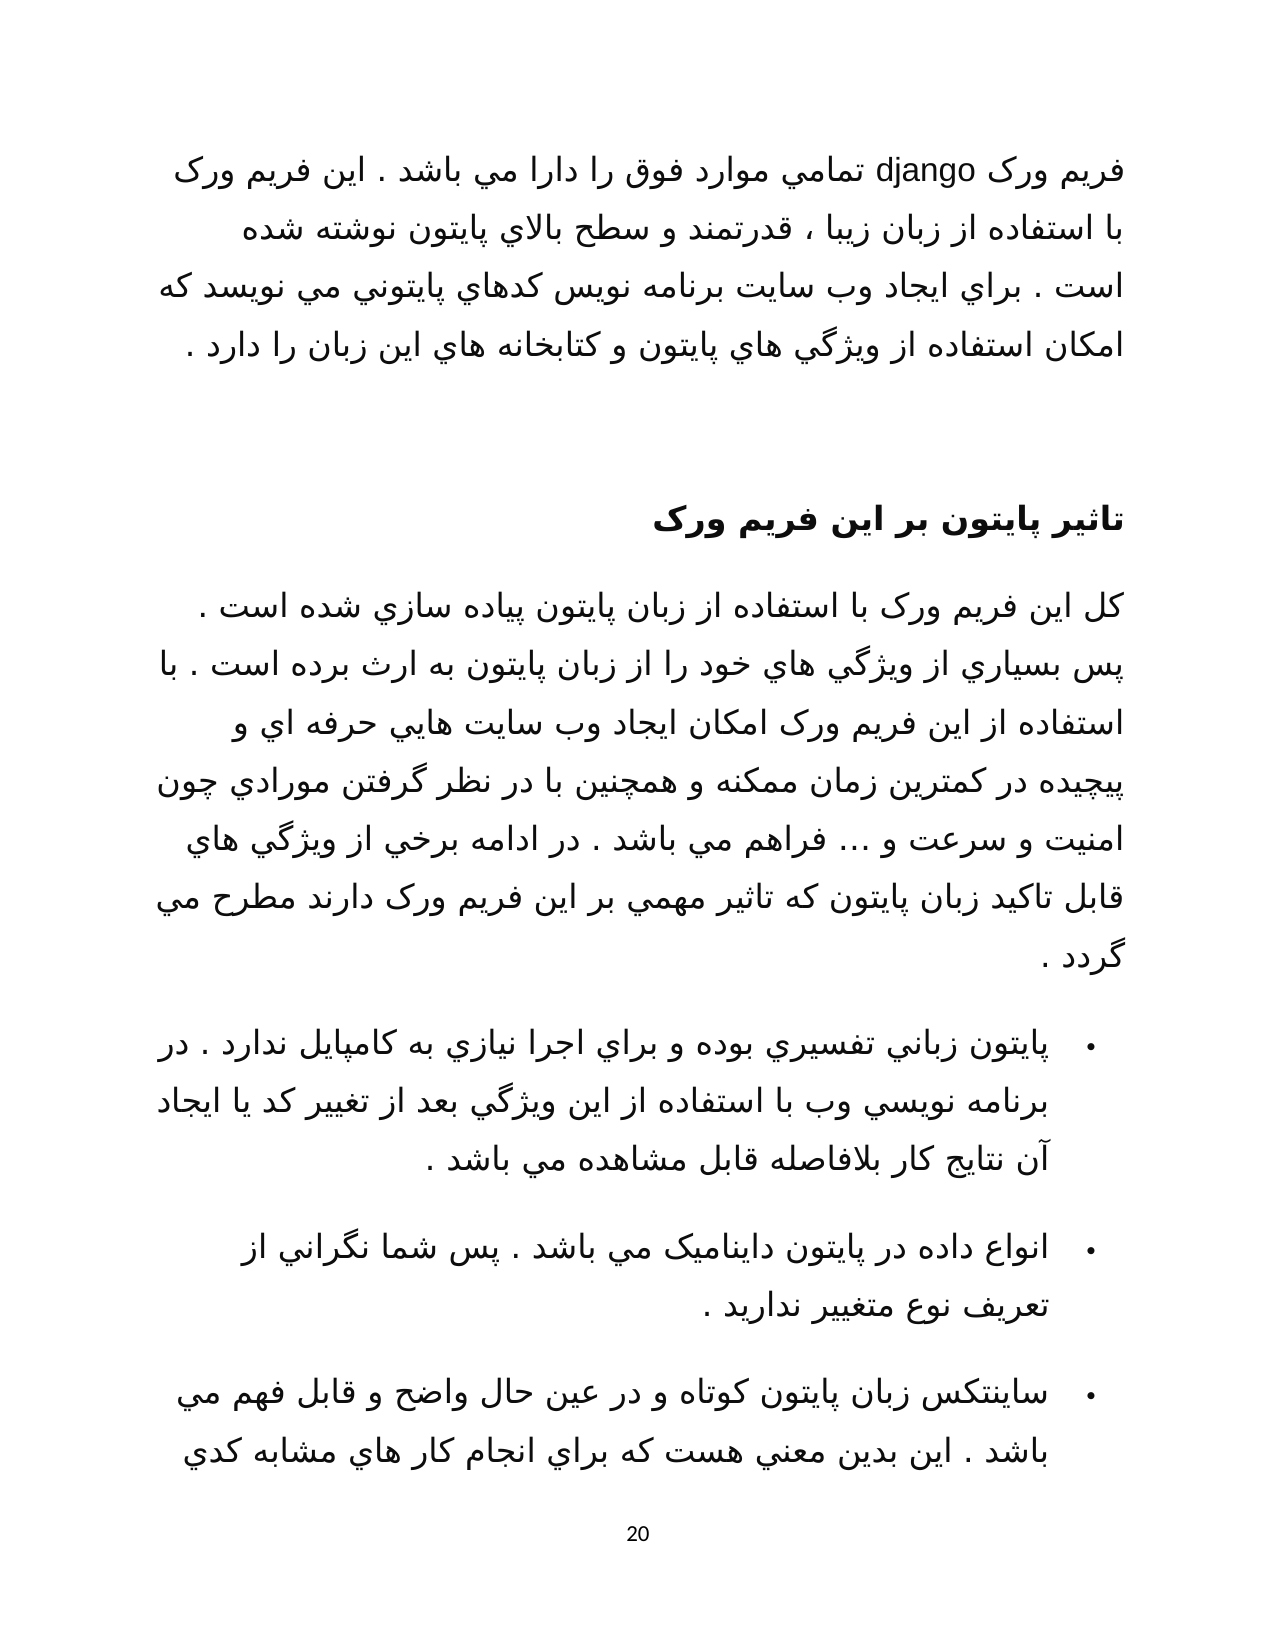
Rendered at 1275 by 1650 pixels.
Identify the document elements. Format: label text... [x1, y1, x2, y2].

list انواع داده در پايتون دايناميک مي باشد . پس شما نگراني از تعريف نوع متغيير نداريد . [150, 1227, 1087, 1324]
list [150, 1373, 1087, 1470]
list پايتون زباني تفسيري بوده و براي اجرا نيازي به کامپايل ندارد . در برنامه نويسي وب با استفاده از اين ويژگي بعد از تغيير کد يا ايجاد آن نتايج کار بلافاصله قابل مشاهده مي باشد . [150, 1023, 1087, 1179]
text کل اين فريم ورک با استفاده از زبان پايتون پياده سازي شده است . پس بسياري از ويژگي هاي خود را از زبان پايتون به ارث برده است . با استفاده از اين فريم ورک امکان ايجاد وب سايت هايي حرفه اي و پيچيده در کمترين زمان ممکنه و همچنين با در نظر گرفتن مورادي چون امنيت و سرعت و … فراهم مي باشد . در ادامه برخي از ويژگي هاي قابل تاکيد زبان پايتون که تاثير مهمي بر اين فريم ورک دارند مطرح مي گردد . [150, 587, 1125, 975]
text تاثير پايتون بر اين فريم ورک [150, 499, 1125, 538]
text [150, 150, 1125, 364]
